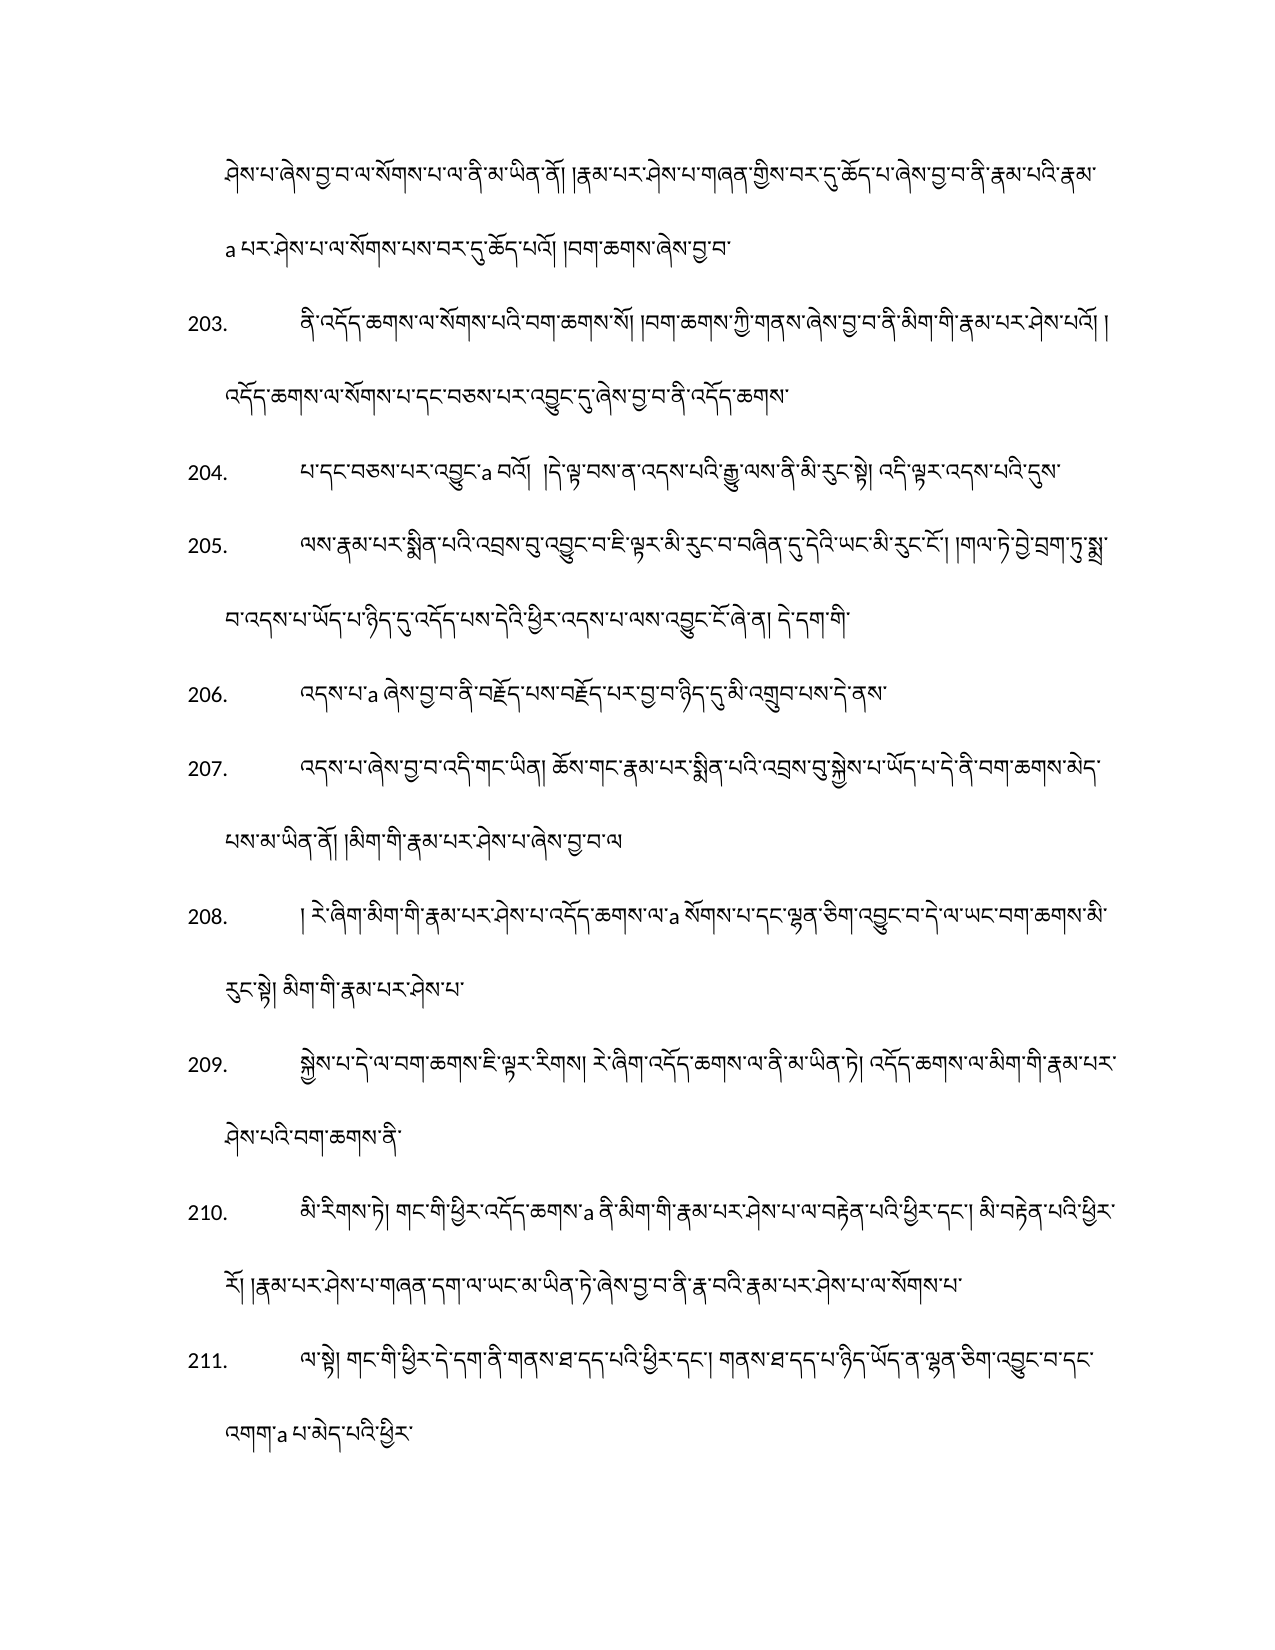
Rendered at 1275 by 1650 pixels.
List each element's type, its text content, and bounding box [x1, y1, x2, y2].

list འདས་པ་ཞེས་བྱ་བ་འདི་གང་ཡིན། ཆོས་གང་རྣམ་པར་སྨིན་པའི་འབྲས་བུ་སྐྱེས་པ་ཡོད་པ་དེ་ནི་བག་ཆགས་མེད་པས་མ་ཡིན་ནོ། །མིག་གི་རྣམ་པར་ཤེས་པ་ཞེས་བྱ་བ་ལ [187, 742, 1125, 881]
list ནི་འདོད་ཆགས་ལ་སོགས་པའི་བག་ཆགས་སོ། །བག་ཆགས་ཀྱི་གནས་ཞེས་བྱ་བ་ནི་མིག་གི་རྣམ་པར་ཤེས་པའོ། །འདོད་ཆགས་ལ་སོགས་པ་དང་བཅས་པར་འབྱུང་དུ་ཞེས་བྱ་བ་ནི་འདོད་ཆགས་ [187, 298, 1125, 437]
list འདས་པ་aཞེས་བྱ་བ་ནི་བརྗོད་པས་བརྗོད་པར་བྱ་བ་ཉིད་དུ་མི་འགྲུབ་པས་དེ་ནས་ [187, 668, 1125, 733]
list ལས་རྣམ་པར་སྨིན་པའི་འབྲས་བུ་འབྱུང་བ་ཇི་ལྟར་མི་རུང་བ་བཞིན་དུ་དེའི་ཡང་མི་རུང་ངོ༌། །གལ་ཏེ་བྱེ་བྲག་ཏུ་སྨྲ་བ་འདས་པ་ཡོད་པ་ཉིད་དུ་འདོད་པས་དེའི་ཕྱིར་འདས་པ་ལས་འབྱུང་ངོ་ཞེ་ན། དེ་དག་གི་ [187, 520, 1125, 659]
list སྐྱེས་པ་དེ་ལ་བག་ཆགས་ཇི་ལྟར་རིགས། རེ་ཞིག་འདོད་ཆགས་ལ་ནི་མ་ཡིན་ཏེ། འདོད་ཆགས་ལ་མིག་གི་རྣམ་པར་ཤེས་པའི་བག་ཆགས་ནི་ [187, 1039, 1125, 1177]
list ལ་སྟེ། གང་གི་ཕྱིར་དེ་དག་ནི་གནས་ཐ་དད་པའི་ཕྱིར་དང༌། གནས་ཐ་དད་པ་ཉིད་ཡོད་ན་ལྷན་ཅིག་འབྱུང་བ་དང་འགག་aཔ་མེད་པའི་ཕྱིར་ [187, 1335, 1125, 1473]
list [187, 150, 1125, 288]
list པ་དང་བཅས་པར་འབྱུང་aབའོ། །དེ་ལྟ་བས་ན་འདས་པའི་རྒྱུ་ལས་ནི་མི་རུང་སྟེ། འདི་ལྟར་འདས་པའི་དུས་ [187, 446, 1125, 511]
list མི་རིགས་ཏེ། གང་གི་ཕྱིར་འདོད་ཆགས་aནི་མིག་གི་རྣམ་པར་ཤེས་པ་ལ་བརྟེན་པའི་ཕྱིར་དང༌། མི་བརྟེན་པའི་ཕྱིར་རོ། །རྣམ་པར་ཤེས་པ་གཞན་དག་ལ་ཡང་མ་ཡིན་ཏེ་ཞེས་བྱ་བ་ནི་རྣ་བའི་རྣམ་པར་ཤེས་པ་ལ་སོགས་པ་ [187, 1187, 1125, 1325]
list ། རེ་ཞིག་མིག་གི་རྣམ་པར་ཤེས་པ་འདོད་ཆགས་ལ་aསོགས་པ་དང་ལྷན་ཅིག་འབྱུང་བ་དེ་ལ་ཡང་བག་ཆགས་མི་རུང་སྟེ། མིག་གི་རྣམ་པར་ཤེས་པ་ [187, 891, 1125, 1029]
